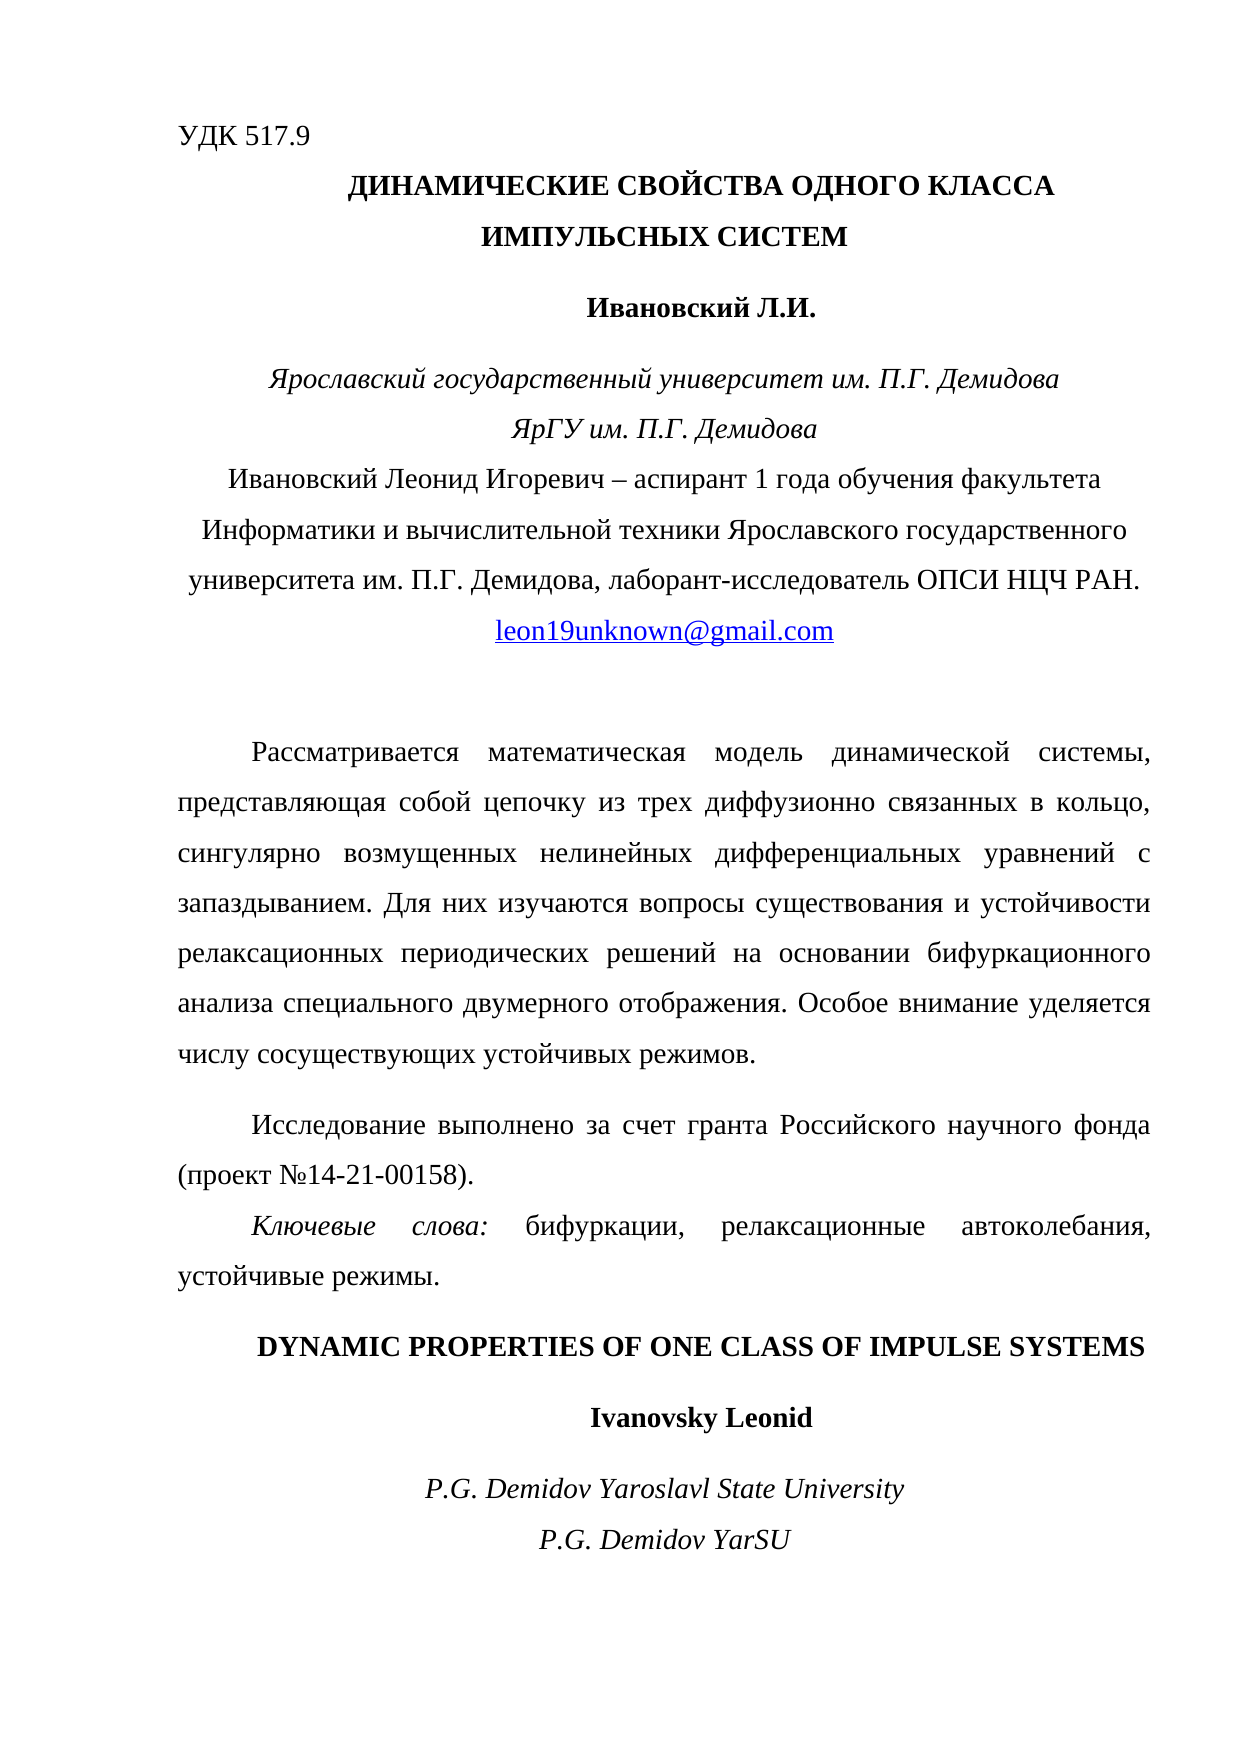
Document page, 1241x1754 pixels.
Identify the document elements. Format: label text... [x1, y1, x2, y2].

text P.G. Demidov Yaroslavl State University [177, 1471, 1152, 1505]
text ДИНАМИЧЕСКИЕ СВОЙСТВА ОДНОГО КЛАССА ИМПУЛЬСНЫХ СИСТЕМ [177, 168, 1152, 252]
text УДК 517.9 [177, 118, 1152, 152]
text Ivanovsky Leonid [177, 1400, 1152, 1434]
text Исследование выполнено за счет гранта Российского научного фонда (проект №14-21-00158). [177, 1107, 1152, 1191]
text ЯрГУ им. П.Г. Демидова [177, 411, 1152, 445]
text P.G. Demidov YarSU [177, 1522, 1152, 1555]
text Ивановский Леонид Игоревич – аспирант 1 года обучения факультета Информатики и вычислительной техники Ярославского государственного университета им. П.Г. Демидова, лаборант-исследователь ОПСИ НЦЧ РАН. leon19unknown@gmail.com [177, 462, 1152, 646]
text Ключевые слова: бифуркации, релаксационные автоколебания, устойчивые режимы. [177, 1208, 1152, 1292]
text Ивановский Л.И. [177, 290, 1152, 323]
text DYNAMIC PROPERTIES OF ONE CLASS OF IMPULSE SYSTEMS [177, 1329, 1152, 1363]
text Рассматривается математическая модель динамической системы, представляющая собой цепочку из трех диффузионно связанных в кольцо, сингулярно возмущенных нелинейных дифференциальных уравнений с запаздыванием. Для них изучаются вопросы существования и устойчивости релаксационных периодических решений на основании бифуркационного анализа специального двумерного отображения. Особое внимание уделяется числу сосуществующих устойчивых режимов. [177, 734, 1152, 1069]
text Ярославский государственный университет им. П.Г. Демидова [177, 361, 1152, 394]
